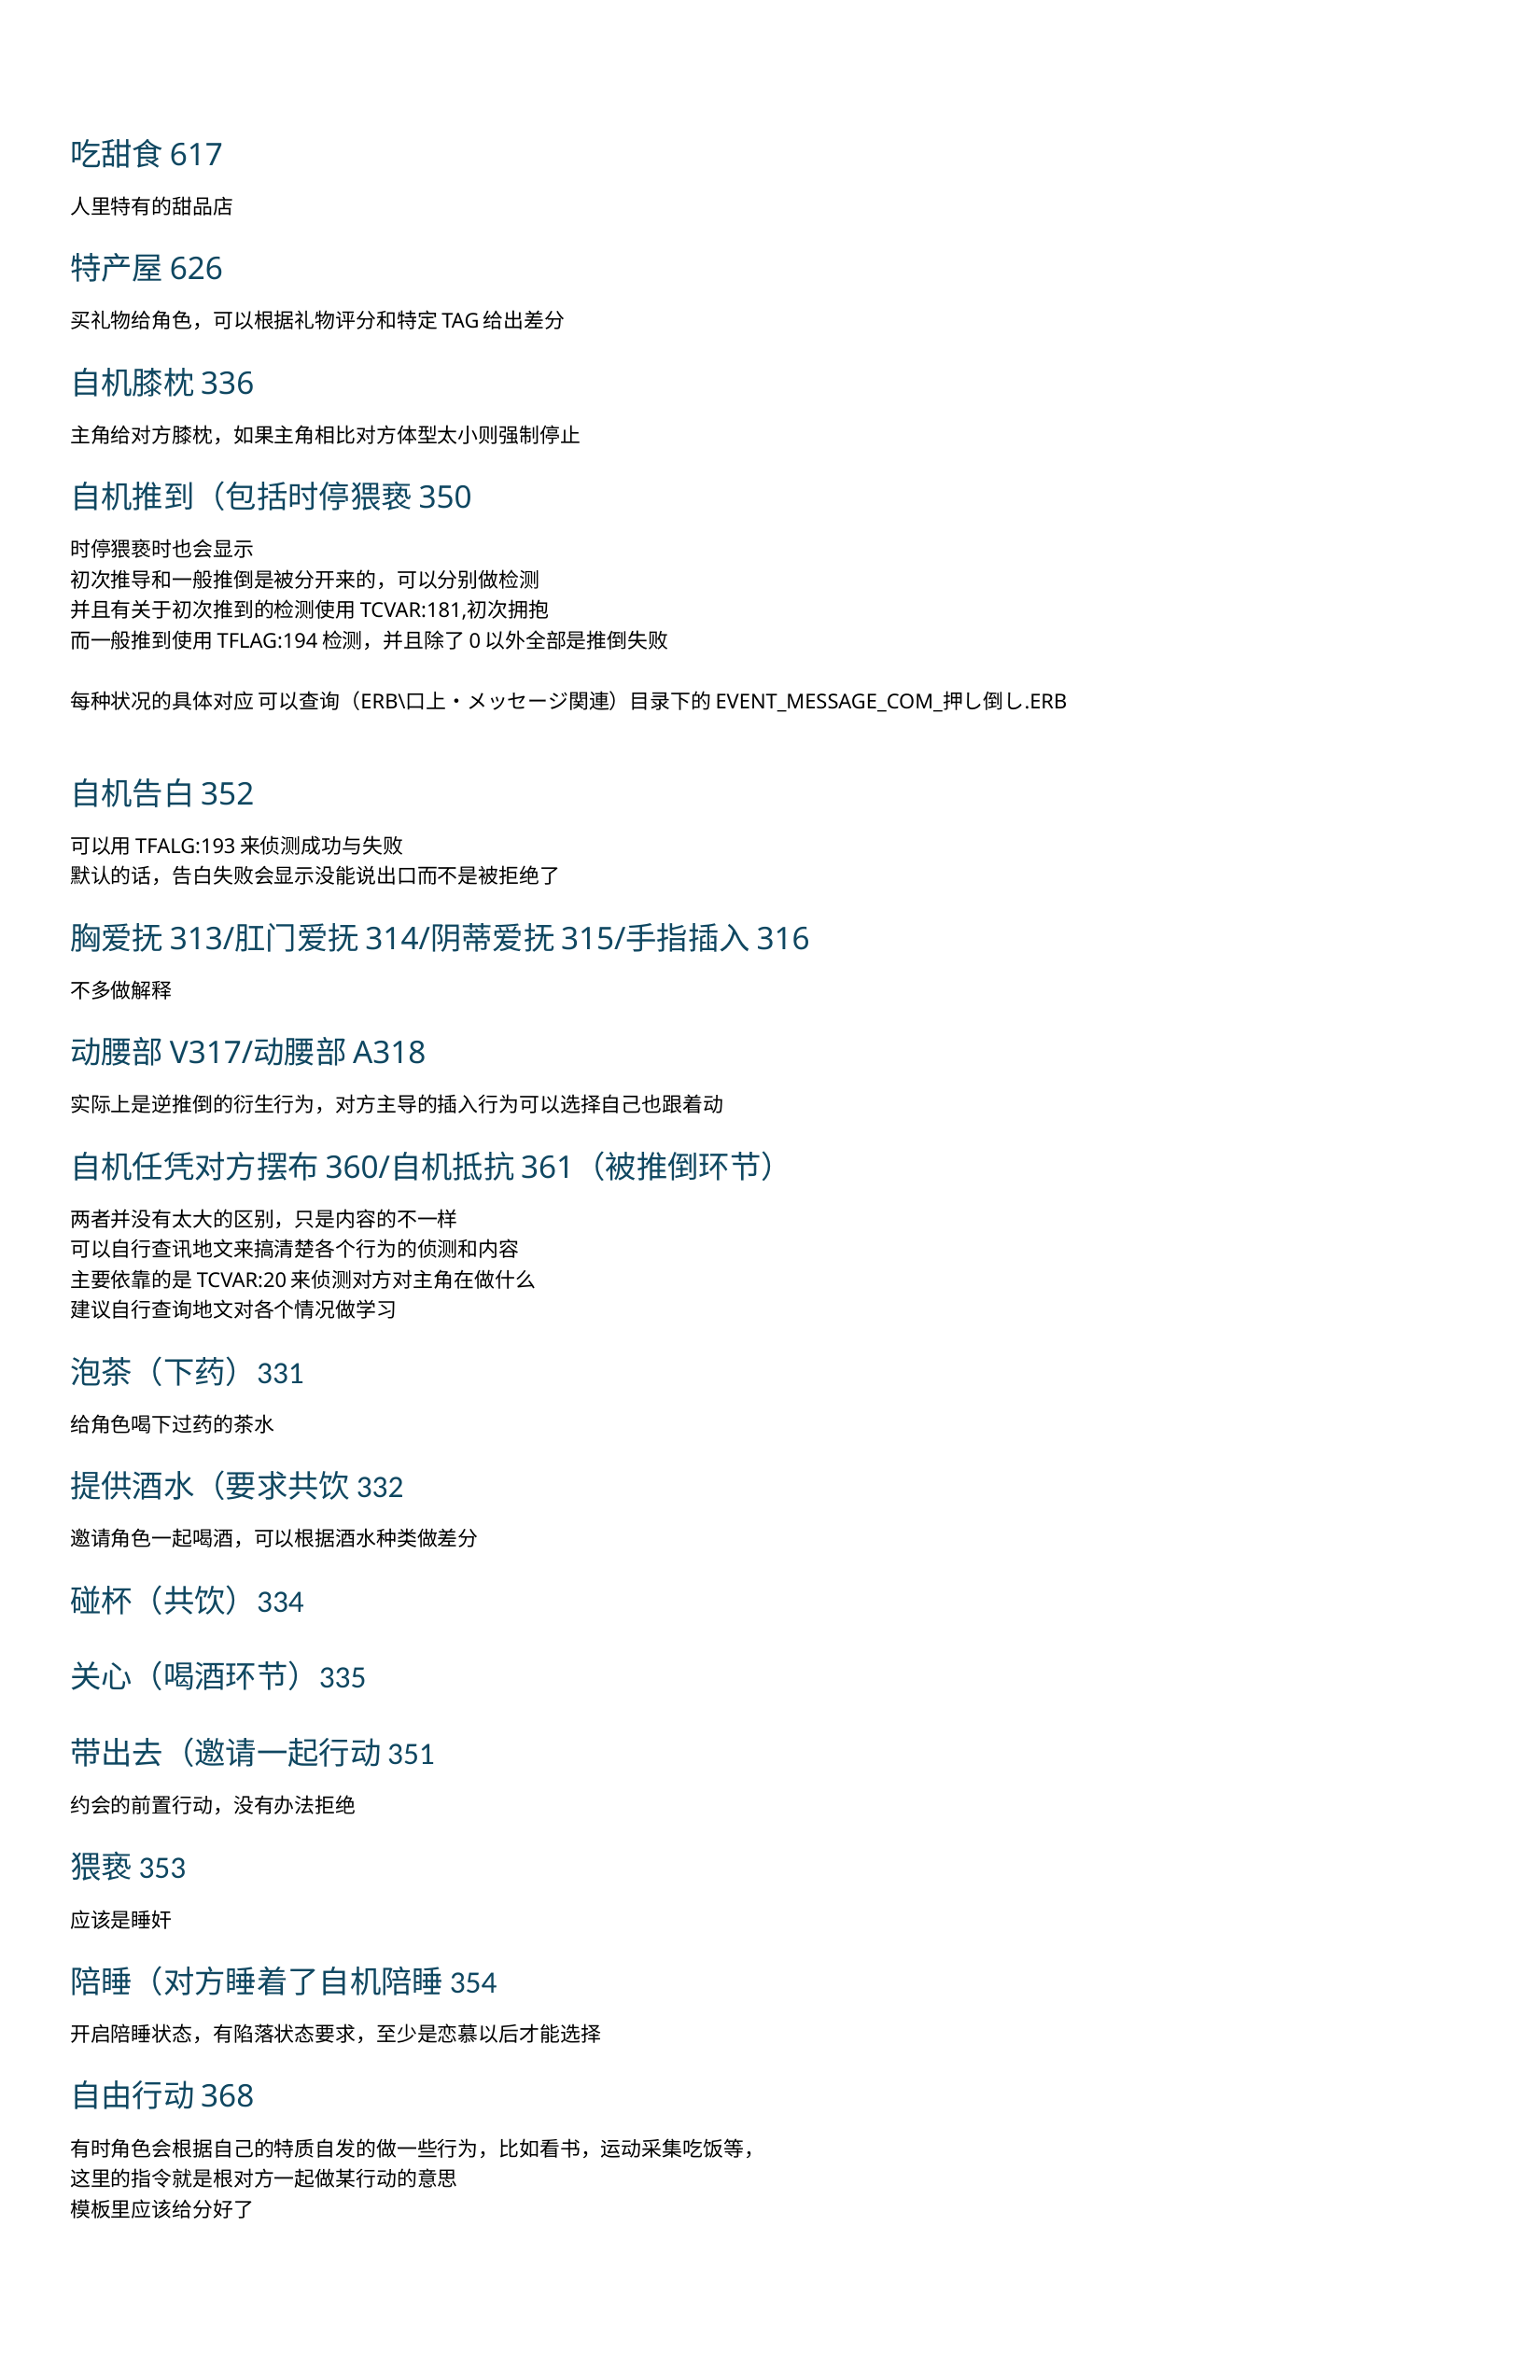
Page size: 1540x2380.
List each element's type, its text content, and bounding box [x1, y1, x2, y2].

text 并且有关于初次推到的检测使用TCVAR:181,初次拥抱 [70, 594, 1470, 623]
subtitle 自机任凭对方摆布360/自机抵抗361（被推倒环节） [70, 1134, 1470, 1195]
text 时停猥亵时也会显示 [70, 533, 1470, 563]
text 而一般推到使用TFLAG:194检测，并且除了0以外全部是推倒失败 [70, 623, 1470, 654]
text 约会的前置行动，没有办法拒绝 [70, 1789, 1470, 1819]
subtitle 碰杯（共饮）334 [70, 1568, 1470, 1629]
text 应该是睡奸 [70, 1903, 1470, 1934]
subtitle 动腰部V317/动腰部A318 [70, 1020, 1470, 1081]
text 两者并没有太大的区别，只是内容的不一样 [70, 1202, 1470, 1233]
text 主要依靠的是TCVAR:20来侦测对方对主角在做什么 [70, 1263, 1470, 1294]
subtitle 胸爱抚313/肛门爱抚314/阴蒂爱抚315/手指插入316 [70, 905, 1470, 966]
text 开启陪睡状态，有陷落状态要求，至少是恋慕以后才能选择 [70, 2018, 1470, 2048]
text 可以用TFALG:193来侦测成功与失败 [70, 829, 1470, 860]
text 这里的指令就是根对方一起做某行动的意思 [70, 2163, 1470, 2192]
text 主角给对方膝枕，如果主角相比对方体型太小则强制停止 [70, 418, 1470, 449]
text 有时角色会根据自己的特质自发的做一些行为，比如看书，运动采集吃饭等， [70, 2132, 1470, 2163]
subtitle 自机告白352 [70, 761, 1470, 821]
text 邀请角色一起喝酒，可以根据酒水种类做差分 [70, 1522, 1470, 1552]
text 每种状况的具体对应 可以查询（ERB\口上・メッセージ関連）目录下的EVENT_MESSAGE_COM_押し倒し.ERB [70, 684, 1470, 715]
text 初次推导和一般推倒是被分开来的，可以分别做检测 [70, 563, 1470, 594]
text 模板里应该给分好了 [70, 2192, 1470, 2223]
subtitle 关心（喝酒环节）335 [70, 1645, 1470, 1705]
subtitle 带出去（邀请一起行动351 [70, 1720, 1470, 1781]
subtitle 泡茶（下药）331 [70, 1339, 1470, 1400]
subtitle 猥亵353 [70, 1835, 1470, 1896]
text 不多做解释 [70, 973, 1470, 1004]
subtitle 提供酒水（要求共饮332 [70, 1454, 1470, 1515]
text 可以自行查讯地文来搞清楚各个行为的侦测和内容 [70, 1233, 1470, 1263]
subtitle 特产屋626 [70, 236, 1470, 297]
text 买礼物给角色，可以根据礼物评分和特定TAG给出差分 [70, 304, 1470, 334]
subtitle 陪睡（对方睡着了自机陪睡354 [70, 1949, 1470, 2009]
text 实际上是逆推倒的衍生行为，对方主导的插入行为可以选择自己也跟着动 [70, 1088, 1470, 1118]
subtitle 自由行动368 [70, 2064, 1470, 2124]
subtitle 自机膝枕336 [70, 350, 1470, 411]
text 人里特有的甜品店 [70, 189, 1470, 220]
text 给角色喝下过药的茶水 [70, 1407, 1470, 1438]
text 建议自行查询地文对各个情况做学习 [70, 1294, 1470, 1323]
text 默认的话，告白失败会显示没能说出口而不是被拒绝了 [70, 860, 1470, 889]
subtitle 自机推到（包括时停猥亵350 [70, 465, 1470, 525]
subtitle 吃甜食617 [70, 121, 1470, 182]
